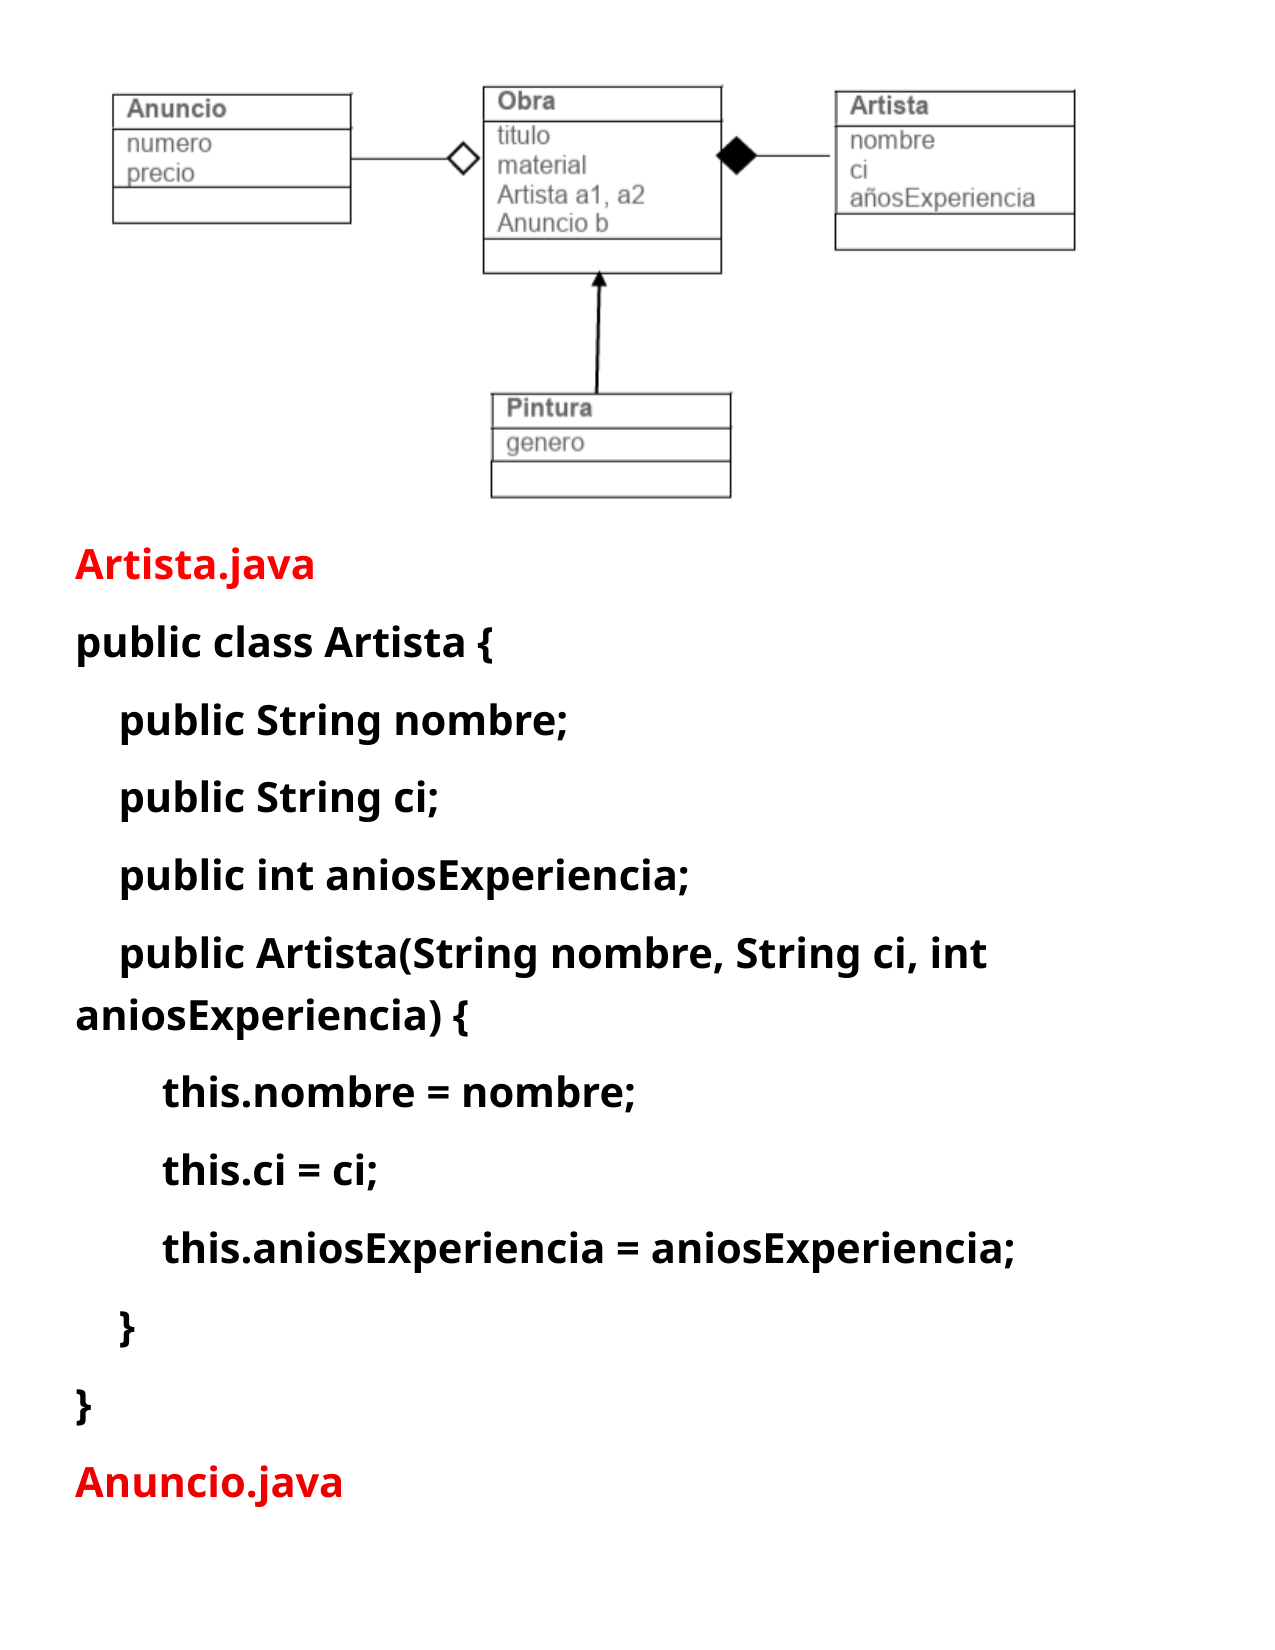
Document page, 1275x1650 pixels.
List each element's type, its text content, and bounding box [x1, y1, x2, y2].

text Artista.java [75, 534, 1200, 591]
text public Artista(String nombre, String ci, int aniosExperiencia) { [75, 924, 1200, 1042]
text public int aniosExperiencia; [75, 846, 1200, 903]
text } [75, 1297, 1200, 1354]
text } [75, 1375, 1200, 1432]
text public class Artista { [75, 612, 1200, 669]
text public String nombre; [75, 690, 1200, 747]
text this.ci = ci; [75, 1141, 1200, 1198]
text this.nombre = nombre; [75, 1063, 1200, 1120]
text Anuncio.java [75, 1453, 1200, 1509]
picture [75, 75, 1107, 516]
text public String ci; [75, 768, 1200, 825]
text this.aniosExperiencia = aniosExperiencia; [75, 1219, 1200, 1276]
